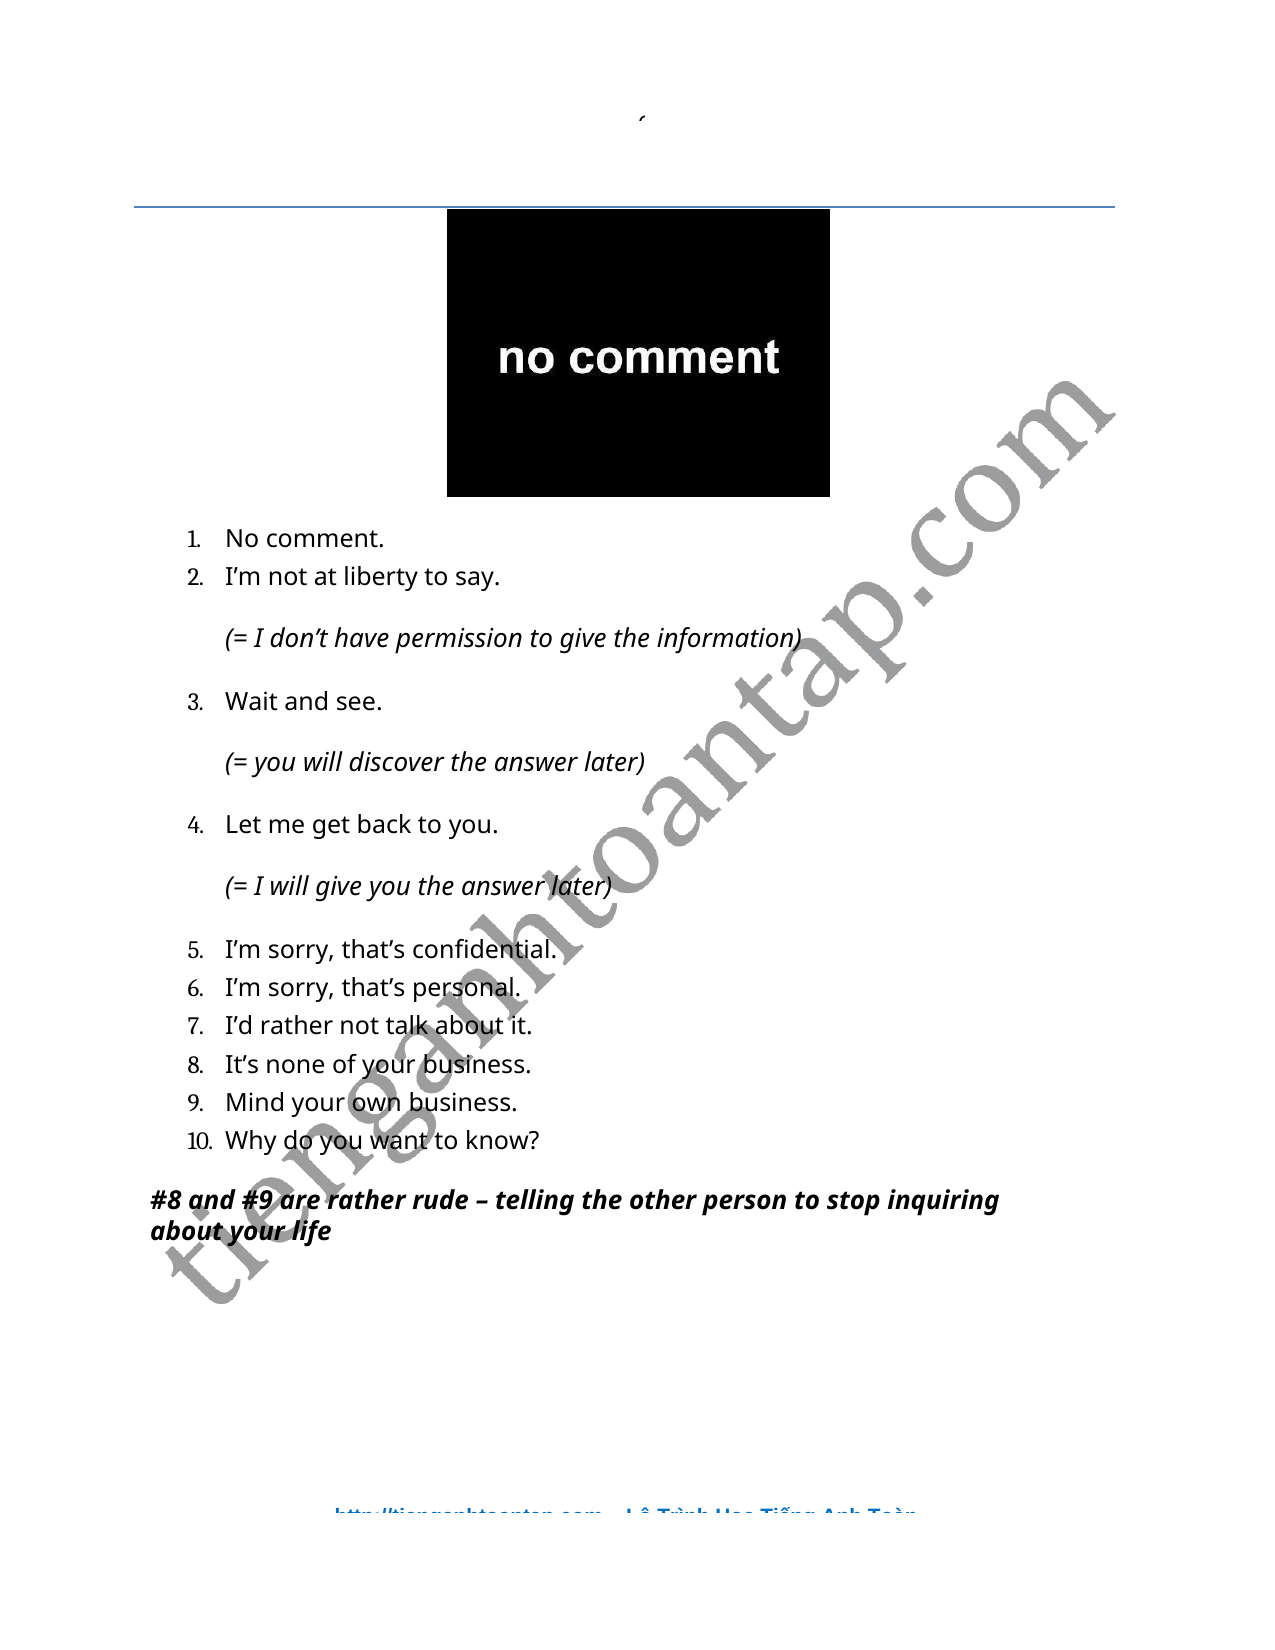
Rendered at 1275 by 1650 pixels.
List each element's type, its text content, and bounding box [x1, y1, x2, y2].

list I’m sorry, that’s confidential. [187, 932, 1127, 966]
list Wait and see. [187, 683, 1127, 717]
list No comment. [187, 521, 1127, 555]
list I’m sorry, that’s personal. [187, 970, 1127, 1004]
list Mind your own business. [187, 1084, 1127, 1118]
subtitle (= you will discover the answer later) [225, 743, 1127, 779]
subtitle #8 and #9 are rather rude – telling the other person to stop inquiring about your life [150, 1186, 1024, 1246]
list I’d rather not talk about it. [187, 1008, 1127, 1042]
list Let me get back to you. [187, 807, 1127, 841]
subtitle (= I don’t have permission to give the information) [225, 619, 1127, 655]
list Why do you want to know? [187, 1123, 1127, 1157]
list It’s none of your business. [187, 1046, 1127, 1080]
picture [165, 209, 1116, 1304]
subtitle (= I will give you the answer later) [225, 868, 1127, 903]
list I’m not at liberty to say. [187, 559, 1127, 593]
